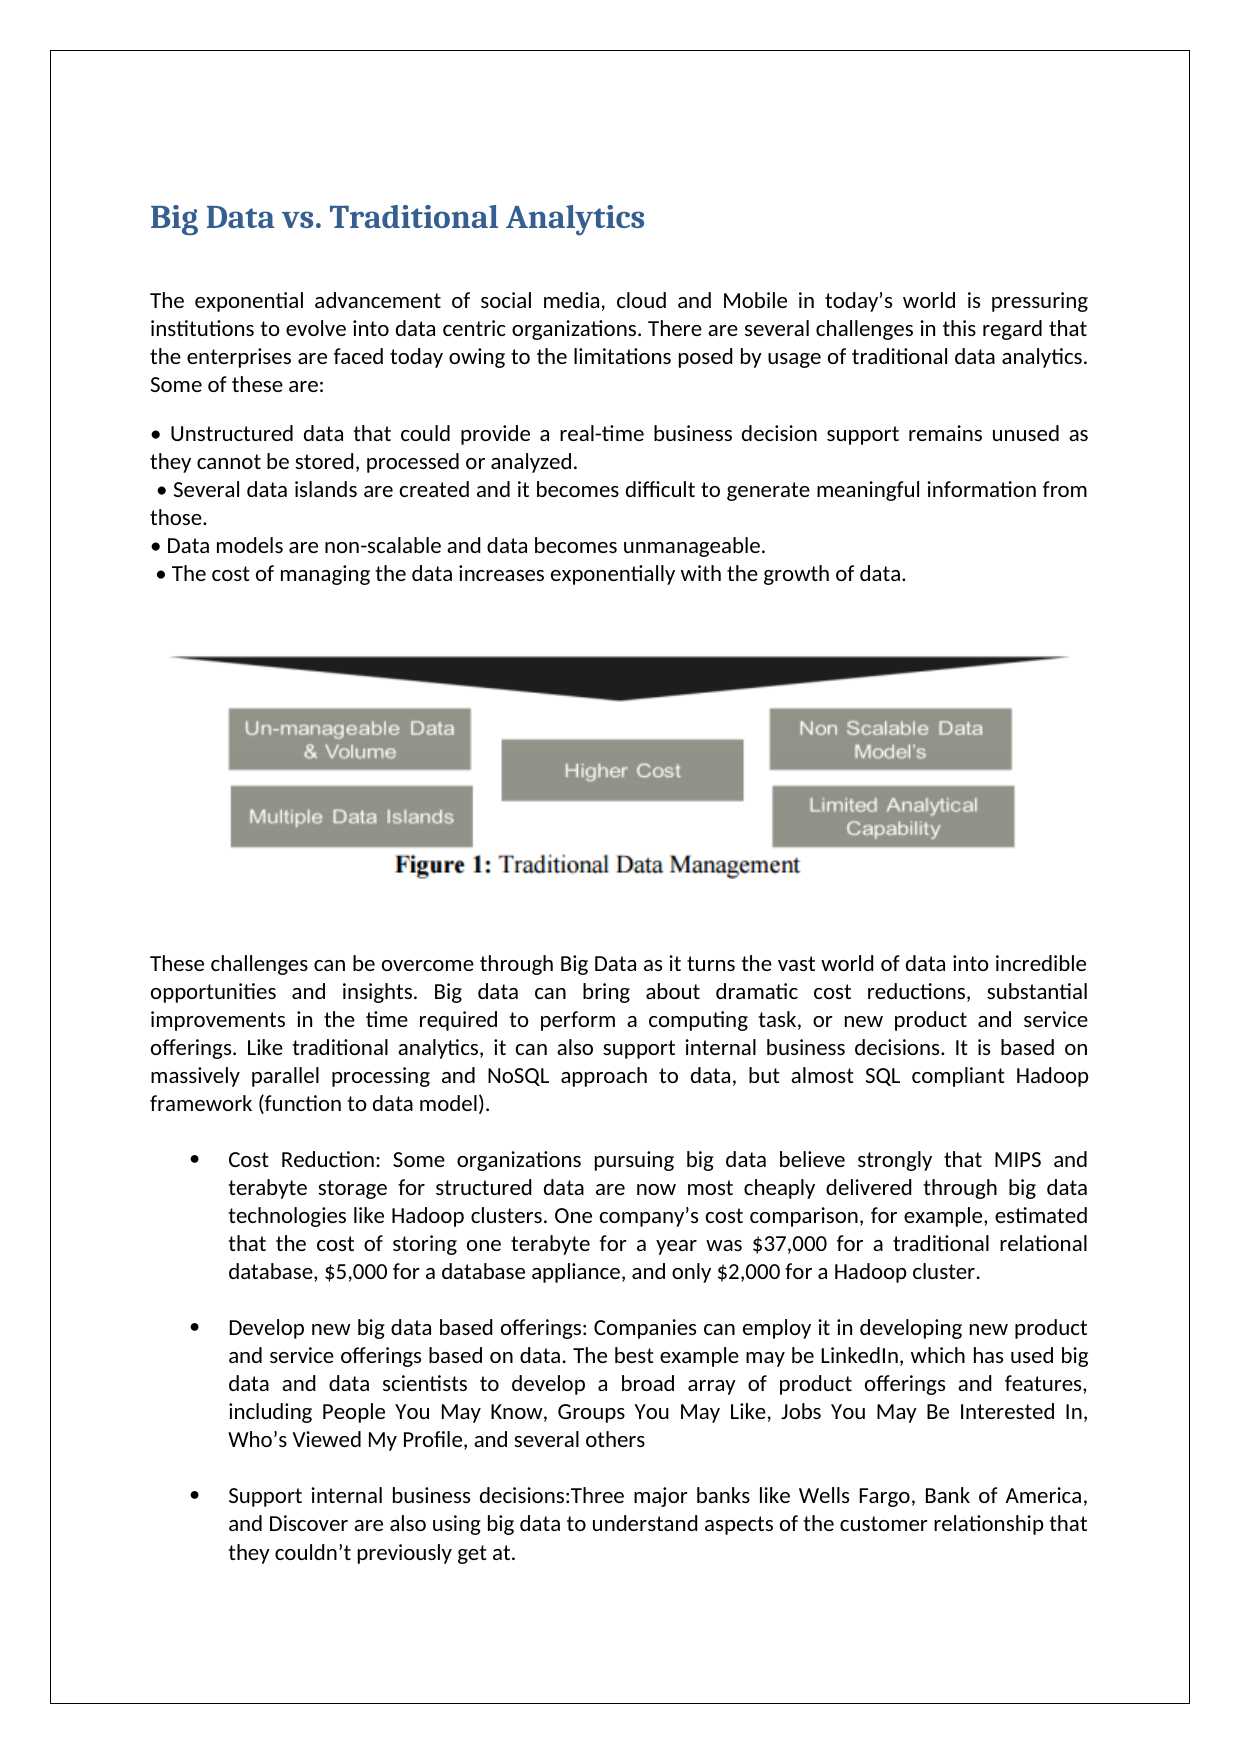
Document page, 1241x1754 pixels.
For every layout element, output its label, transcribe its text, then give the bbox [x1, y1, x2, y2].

text • Several data islands are created and it becomes difficult to generate meaningful information from those. [150, 475, 1090, 531]
text • The cost of managing the data increases exponentially with the growth of data. [150, 559, 1090, 587]
subtitle Big Data vs. Traditional Analytics [150, 199, 1090, 237]
text These challenges can be overcome through Big Data as it turns the vast world of data into incredible opportunities and insights. Big data can bring about dramatic cost reductions, substantial improvements in the time required to perform a computing task, or new product and service offerings. Like traditional analytics, it can also support internal business decisions. It is based on massively parallel processing and NoSQL approach to data, but almost SQL compliant Hadoop framework (function to data model). [150, 949, 1090, 1117]
list Support internal business decisions:Three major banks like Wells Fargo, Bank of America, and Discover are also using big data to understand aspects of the customer relationship that they couldn’t previously get at. [191, 1482, 1090, 1566]
list Cost Reduction: Some organizations pursuing big data believe strongly that MIPS and terabyte storage for structured data are now most cheaply delivered through big data technologies like Hadoop clusters. One company’s cost comparison, for example, estimated that the cost of storing one terabyte for a year was $37,000 for a traditional relational database, $5,000 for a database appliance, and only $2,000 for a Hadoop cluster. [191, 1145, 1090, 1285]
text • Data models are non-scalable and data becomes unmanageable. [150, 531, 1090, 559]
picture [150, 643, 1091, 894]
text • Unstructured data that could provide a real-time business decision support remains unused as they cannot be stored, processed or analyzed. [150, 419, 1090, 475]
text The exponential advancement of social media, cloud and Mobile in today’s world is pressuring institutions to evolve into data centric organizations. There are several challenges in this regard that the enterprises are faced today owing to the limitations posed by usage of traditional data analytics. Some of these are: [150, 286, 1090, 398]
list Develop new big data based offerings: Companies can employ it in developing new product and service offerings based on data. The best example may be LinkedIn, which has used big data and data scientists to develop a broad array of product offerings and features, including People You May Know, Groups You May Like, Jobs You May Be Interested In, Who’s Viewed My Profile, and several others [191, 1313, 1090, 1453]
